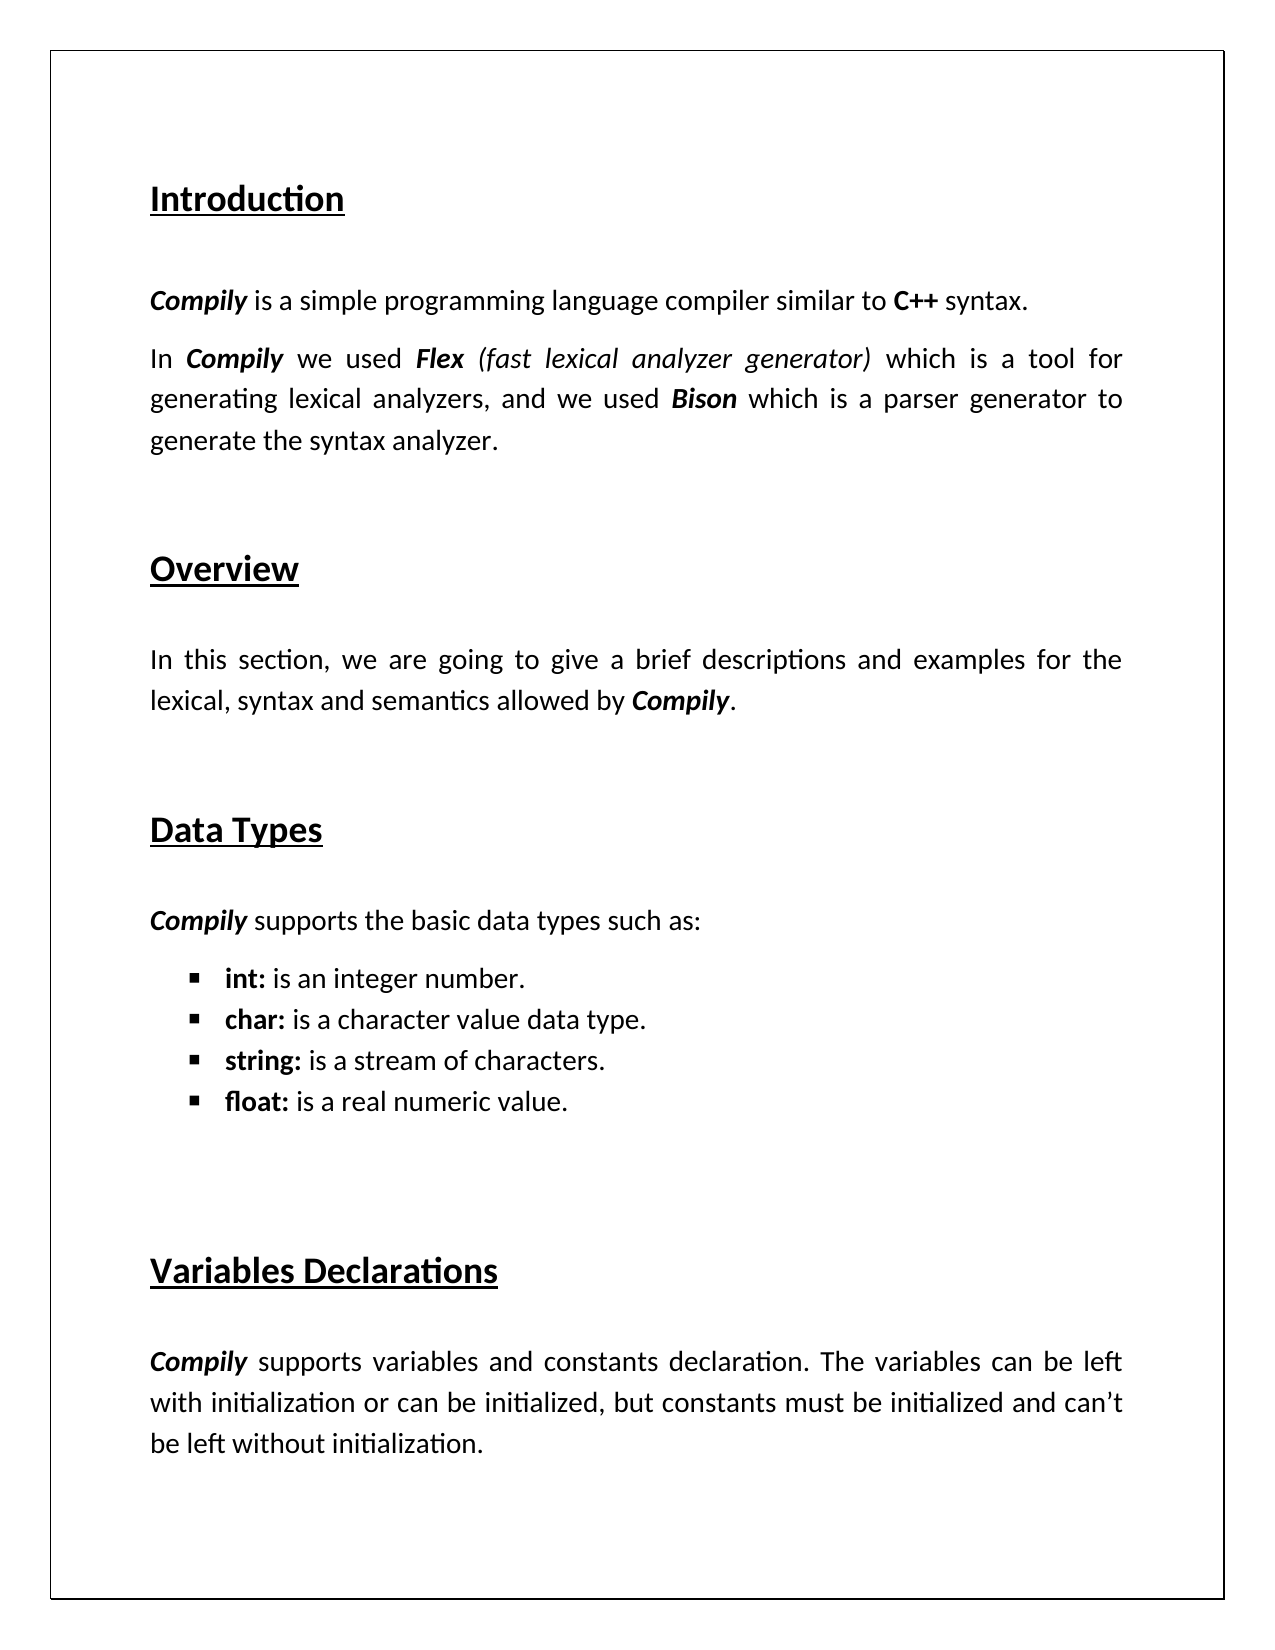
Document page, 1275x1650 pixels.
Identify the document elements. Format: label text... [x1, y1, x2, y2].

subtitle Variables Declarations [150, 1247, 1124, 1293]
list int: is an integer number. [187, 960, 1124, 996]
text Compily supports the basic data types such as: [150, 902, 1124, 938]
text Compily is a simple programming language compiler similar to C++ syntax. [150, 282, 1124, 318]
text Compily supports variables and constants declaration. The variables can be left with initialization or can be initialized, but constants must be initialized and can’t be left without initialization. [150, 1343, 1124, 1461]
subtitle Overview [150, 545, 1124, 591]
list char: is a character value data type. [187, 1001, 1124, 1036]
list string: is a stream of characters. [187, 1042, 1124, 1077]
subtitle Introduction [150, 175, 1124, 221]
text In this section, we are going to give a brief descriptions and examples for the lexical, syntax and semantics allowed by Compily. [150, 641, 1124, 718]
subtitle Data Types [150, 806, 1124, 852]
text In Compily we used Flex (fast lexical analyzer generator) which is a tool for generating lexical analyzers, and we used Bison which is a parser generator to generate the syntax analyzer. [150, 340, 1124, 457]
list float: is a real numeric value. [187, 1083, 1124, 1118]
